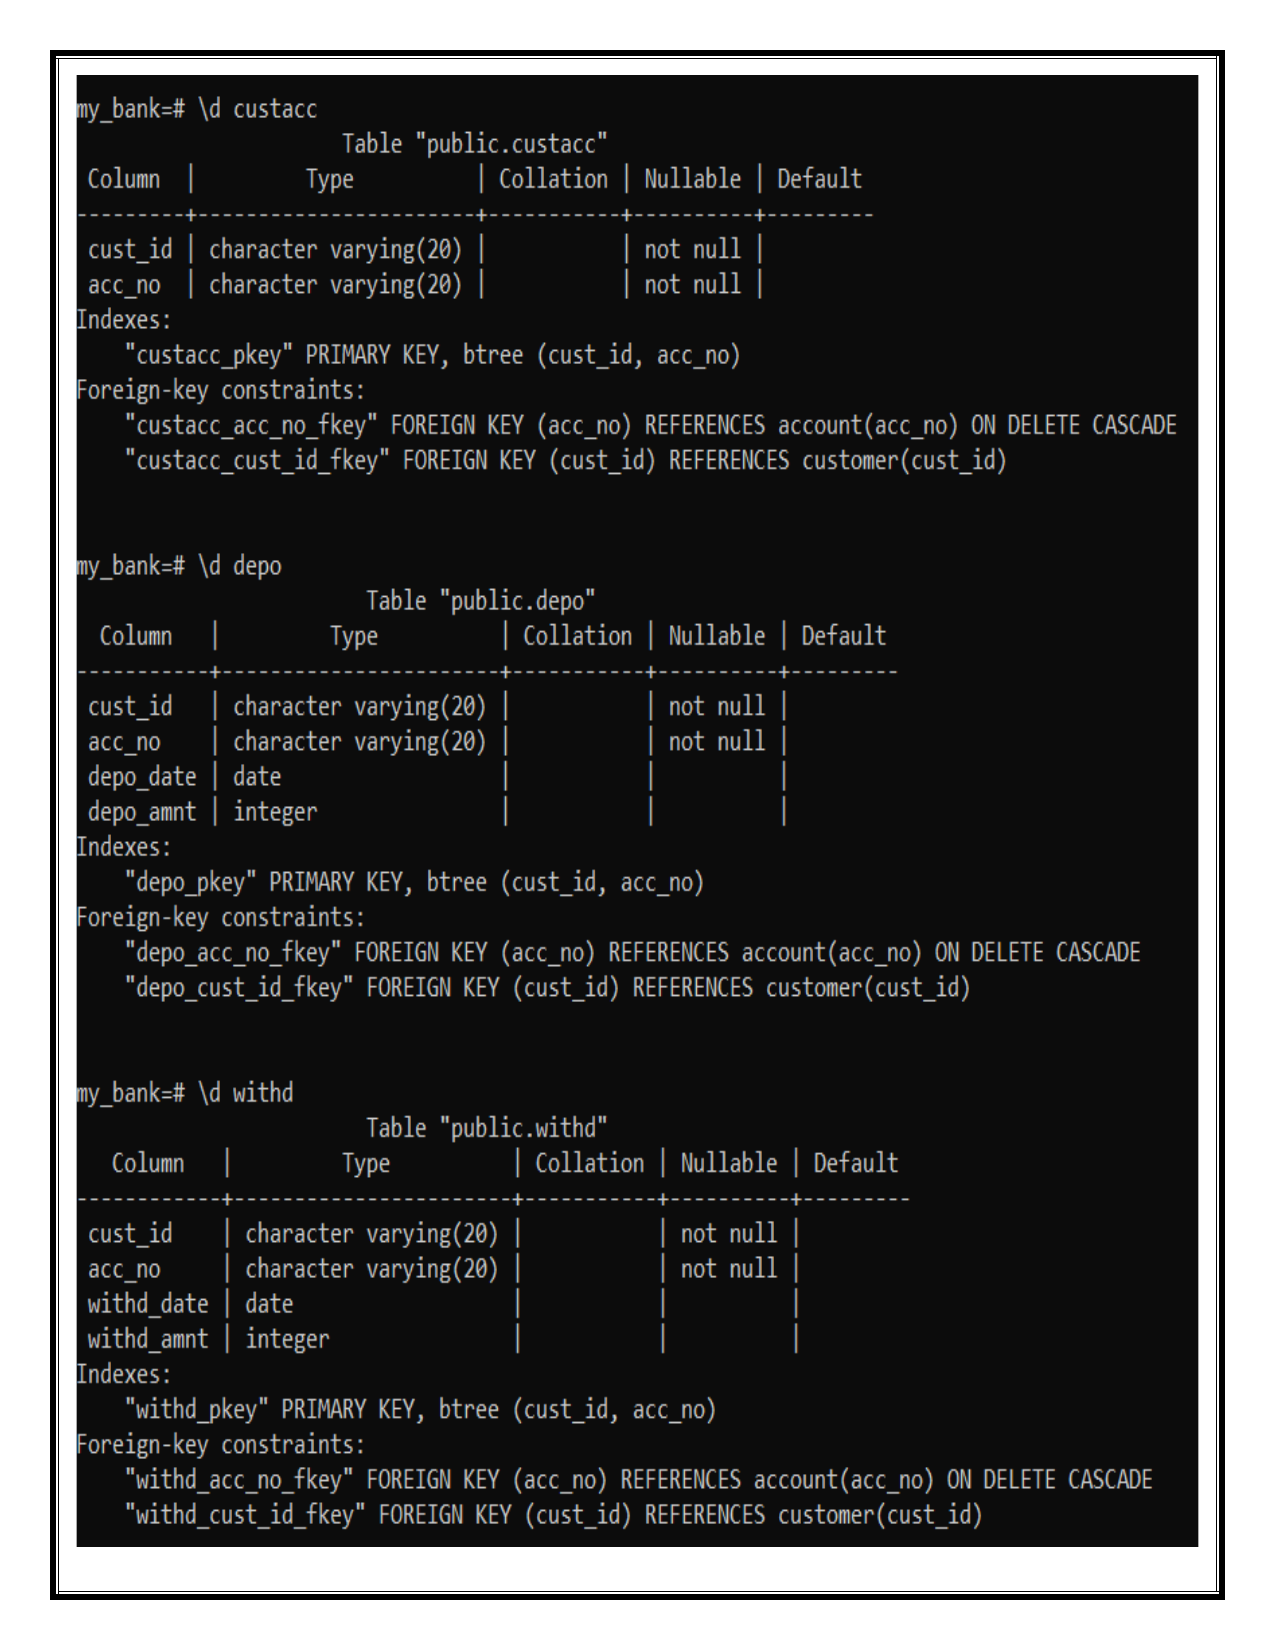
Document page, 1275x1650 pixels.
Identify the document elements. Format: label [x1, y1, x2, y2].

picture [76, 75, 1199, 1547]
